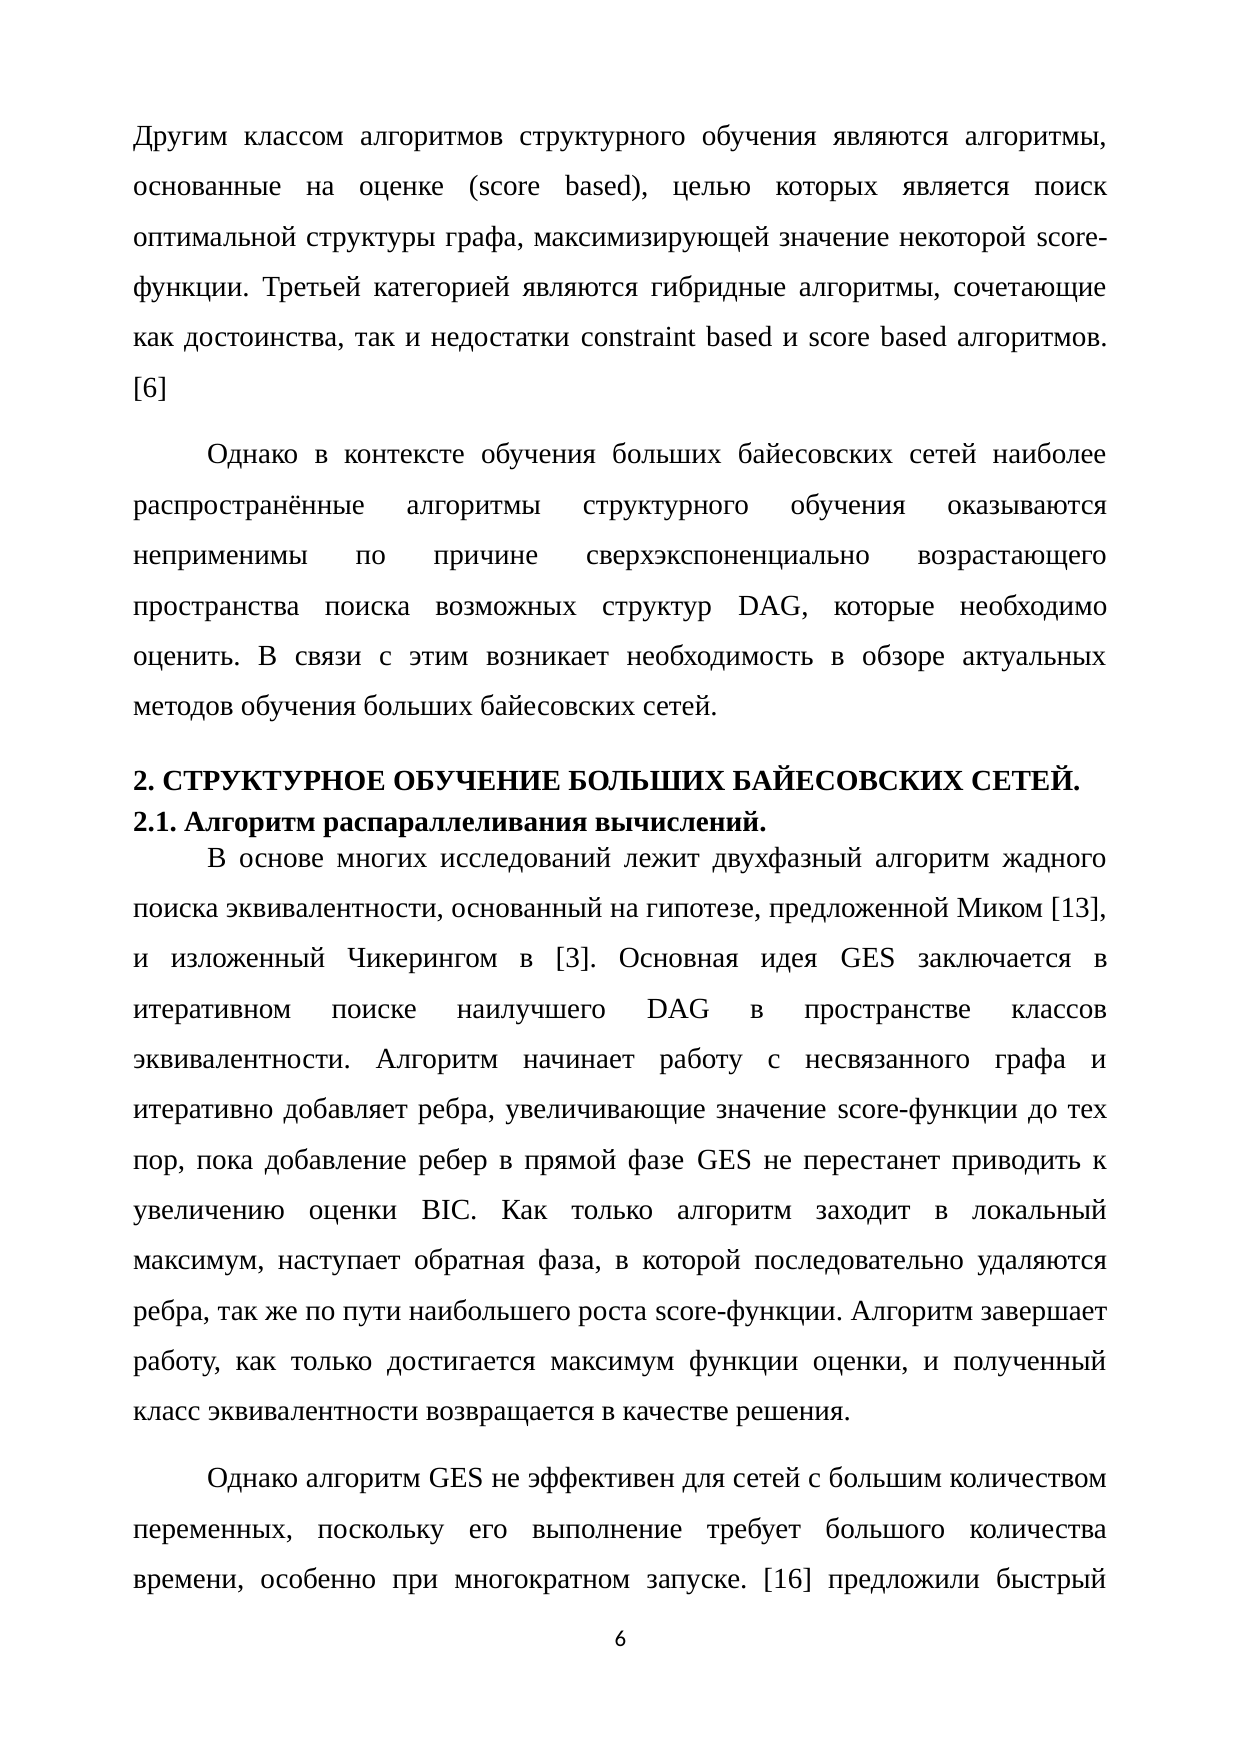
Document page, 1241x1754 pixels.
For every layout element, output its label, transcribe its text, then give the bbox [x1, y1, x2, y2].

text Однако в контексте обучения больших байесовских сетей наиболее распространённые алгоритмы структурного обучения оказываются неприменимы по причине сверхэкспоненциально возрастающего пространства поиска возможных структур DAG, которые необходимо оценить. В связи с этим возникает необходимость в обзоре актуальных методов обучения больших байесовских сетей. [133, 437, 1107, 722]
subtitle 2.1. Алгоритм распараллеливания вычислений. [133, 804, 1107, 837]
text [133, 1460, 1107, 1594]
text В основе многих исследований лежит двухфазный алгоритм жадного поиска эквивалентности, основанный на гипотезе, предложенной Миком [13], и изложенный Чикерингом в [3]. Основная идея GES заключается в итеративном поиске наилучшего DAG в пространстве классов эквивалентности. Алгоритм начинает работу с несвязанного графа и итеративно добавляет ребра, увеличивающие значение score-функции до тех пор, пока добавление ребер в прямой фазе GES не перестанет приводить к увеличению оценки BIC. Как только алгоритм заходит в локальный максимум, наступает обратная фаза, в которой последовательно удаляются ребра, так же по пути наибольшего роста score-функции. Алгоритм завершает работу, как только достигается максимум функции оценки, и полученный класс эквивалентности возвращается в качестве решения. [133, 840, 1107, 1427]
subtitle 2. СТРУКТУРНОЕ ОБУЧЕНИЕ БОЛЬШИХ БАЙЕСОВСКИХ СЕТЕЙ. [133, 763, 1107, 797]
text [133, 118, 1107, 403]
